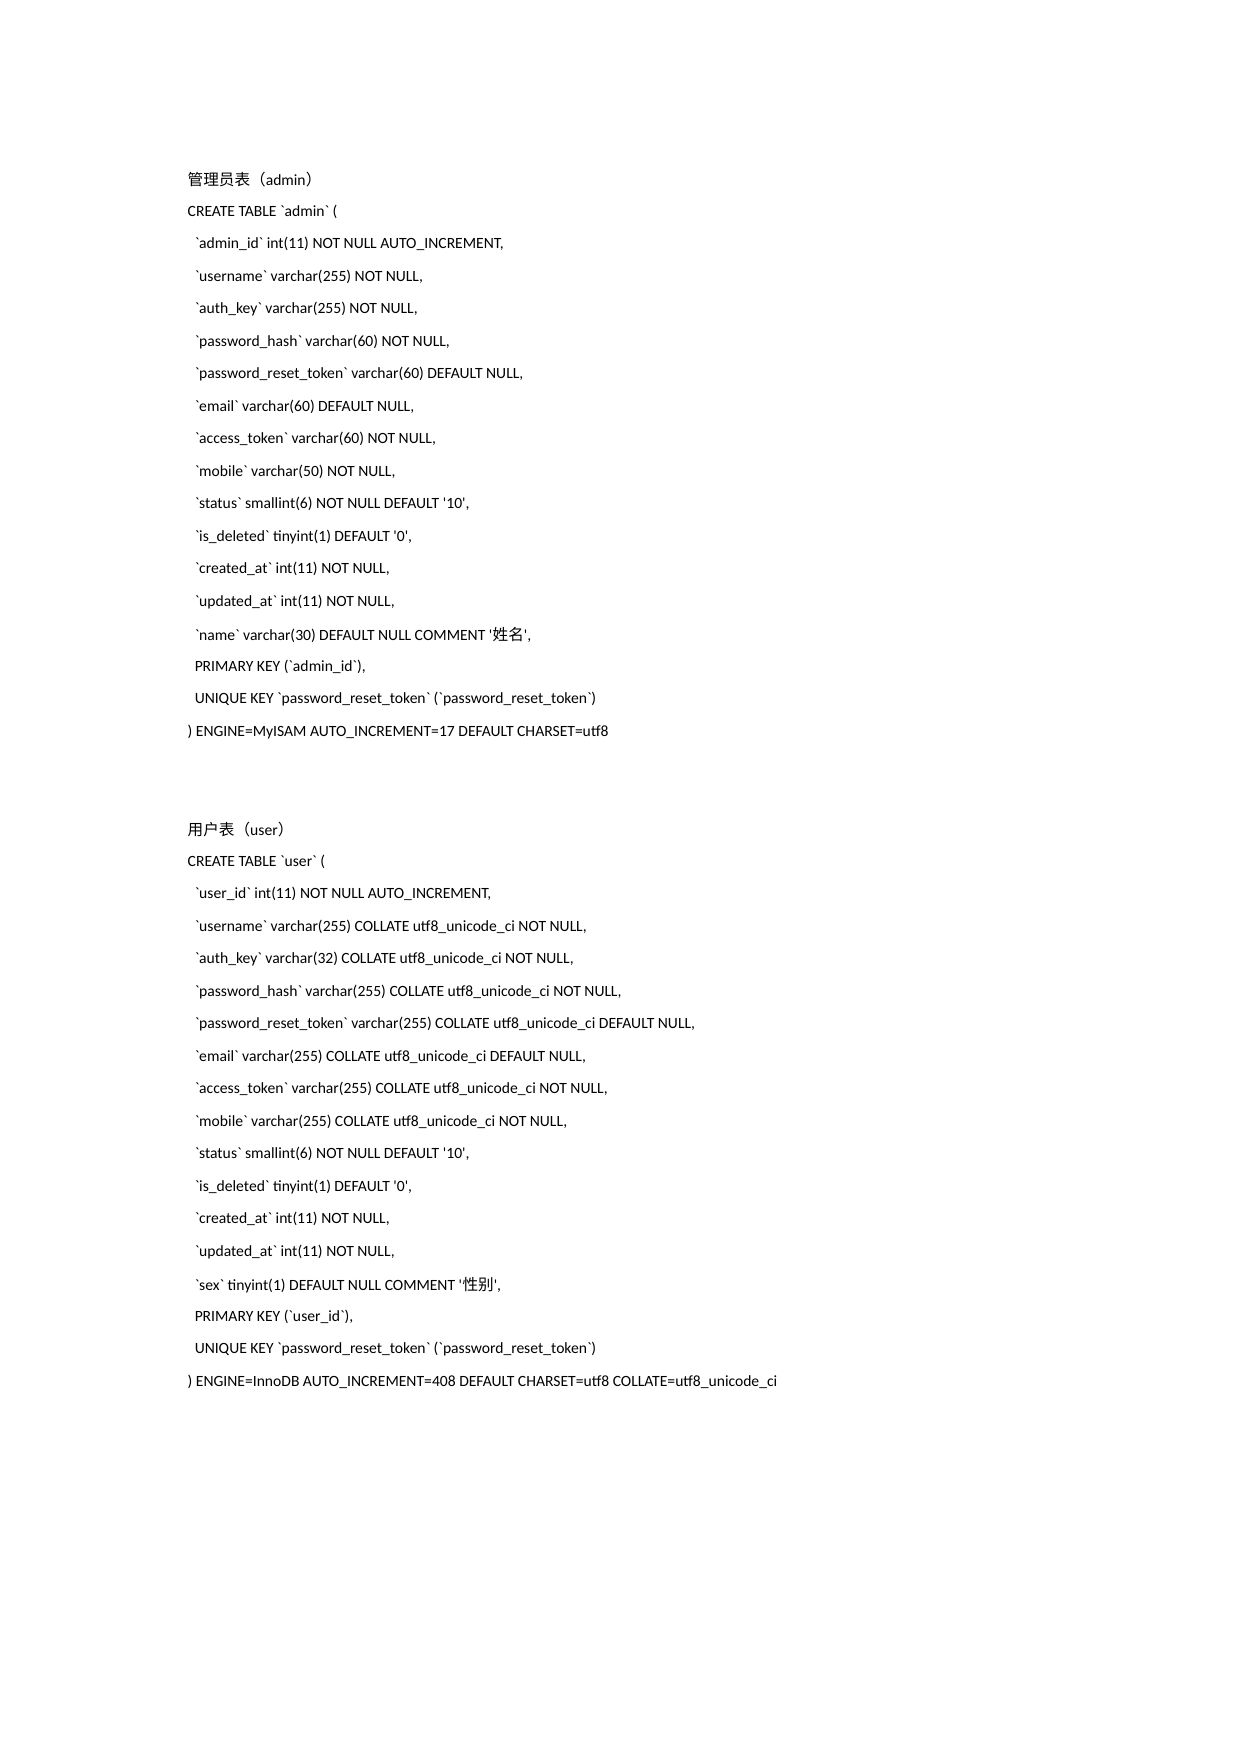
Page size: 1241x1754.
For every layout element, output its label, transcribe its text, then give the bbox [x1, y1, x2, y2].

text `created_at` int(11) NOT NULL, [187, 552, 1053, 584]
text `updated_at` int(11) NOT NULL, [187, 1234, 1053, 1267]
text `user_id` int(11) NOT NULL AUTO_INCREMENT, [187, 877, 1053, 909]
text `username` varchar(255) NOT NULL, [187, 259, 1053, 292]
text `email` varchar(60) DEFAULT NULL, [187, 389, 1053, 422]
text `password_reset_token` varchar(60) DEFAULT NULL, [187, 357, 1053, 389]
text `updated_at` int(11) NOT NULL, [187, 584, 1053, 617]
text `name` varchar(30) DEFAULT NULL COMMENT '姓名', [187, 617, 1053, 649]
text `password_hash` varchar(255) COLLATE utf8_unicode_ci NOT NULL, [187, 974, 1053, 1007]
text CREATE TABLE `admin` ( [187, 194, 1053, 227]
text CREATE TABLE `user` ( [187, 844, 1053, 877]
text `access_token` varchar(60) NOT NULL, [187, 422, 1053, 454]
text `password_hash` varchar(60) NOT NULL, [187, 324, 1053, 357]
text `mobile` varchar(255) COLLATE utf8_unicode_ci NOT NULL, [187, 1104, 1053, 1137]
text UNIQUE KEY `password_reset_token` (`password_reset_token`) [187, 682, 1053, 714]
text ) ENGINE=InnoDB AUTO_INCREMENT=408 DEFAULT CHARSET=utf8 COLLATE=utf8_unicode_ci [187, 1364, 1053, 1397]
text PRIMARY KEY (`user_id`), [187, 1299, 1053, 1332]
text `status` smallint(6) NOT NULL DEFAULT '10', [187, 1137, 1053, 1169]
text `is_deleted` tinyint(1) DEFAULT '0', [187, 1169, 1053, 1202]
text `created_at` int(11) NOT NULL, [187, 1202, 1053, 1234]
text `auth_key` varchar(255) NOT NULL, [187, 292, 1053, 324]
text `admin_id` int(11) NOT NULL AUTO_INCREMENT, [187, 227, 1053, 259]
text `is_deleted` tinyint(1) DEFAULT '0', [187, 519, 1053, 552]
text PRIMARY KEY (`admin_id`), [187, 649, 1053, 682]
text `mobile` varchar(50) NOT NULL, [187, 454, 1053, 487]
text `access_token` varchar(255) COLLATE utf8_unicode_ci NOT NULL, [187, 1072, 1053, 1104]
text UNIQUE KEY `password_reset_token` (`password_reset_token`) [187, 1332, 1053, 1364]
text 管理员表（admin） [187, 162, 1053, 194]
text ) ENGINE=MyISAM AUTO_INCREMENT=17 DEFAULT CHARSET=utf8 [187, 714, 1053, 747]
text `sex` tinyint(1) DEFAULT NULL COMMENT '性别', [187, 1267, 1053, 1299]
text 用户表（user） [187, 812, 1053, 844]
text `status` smallint(6) NOT NULL DEFAULT '10', [187, 487, 1053, 519]
text `email` varchar(255) COLLATE utf8_unicode_ci DEFAULT NULL, [187, 1039, 1053, 1072]
text `password_reset_token` varchar(255) COLLATE utf8_unicode_ci DEFAULT NULL, [187, 1007, 1053, 1039]
text `auth_key` varchar(32) COLLATE utf8_unicode_ci NOT NULL, [187, 942, 1053, 974]
text `username` varchar(255) COLLATE utf8_unicode_ci NOT NULL, [187, 909, 1053, 942]
